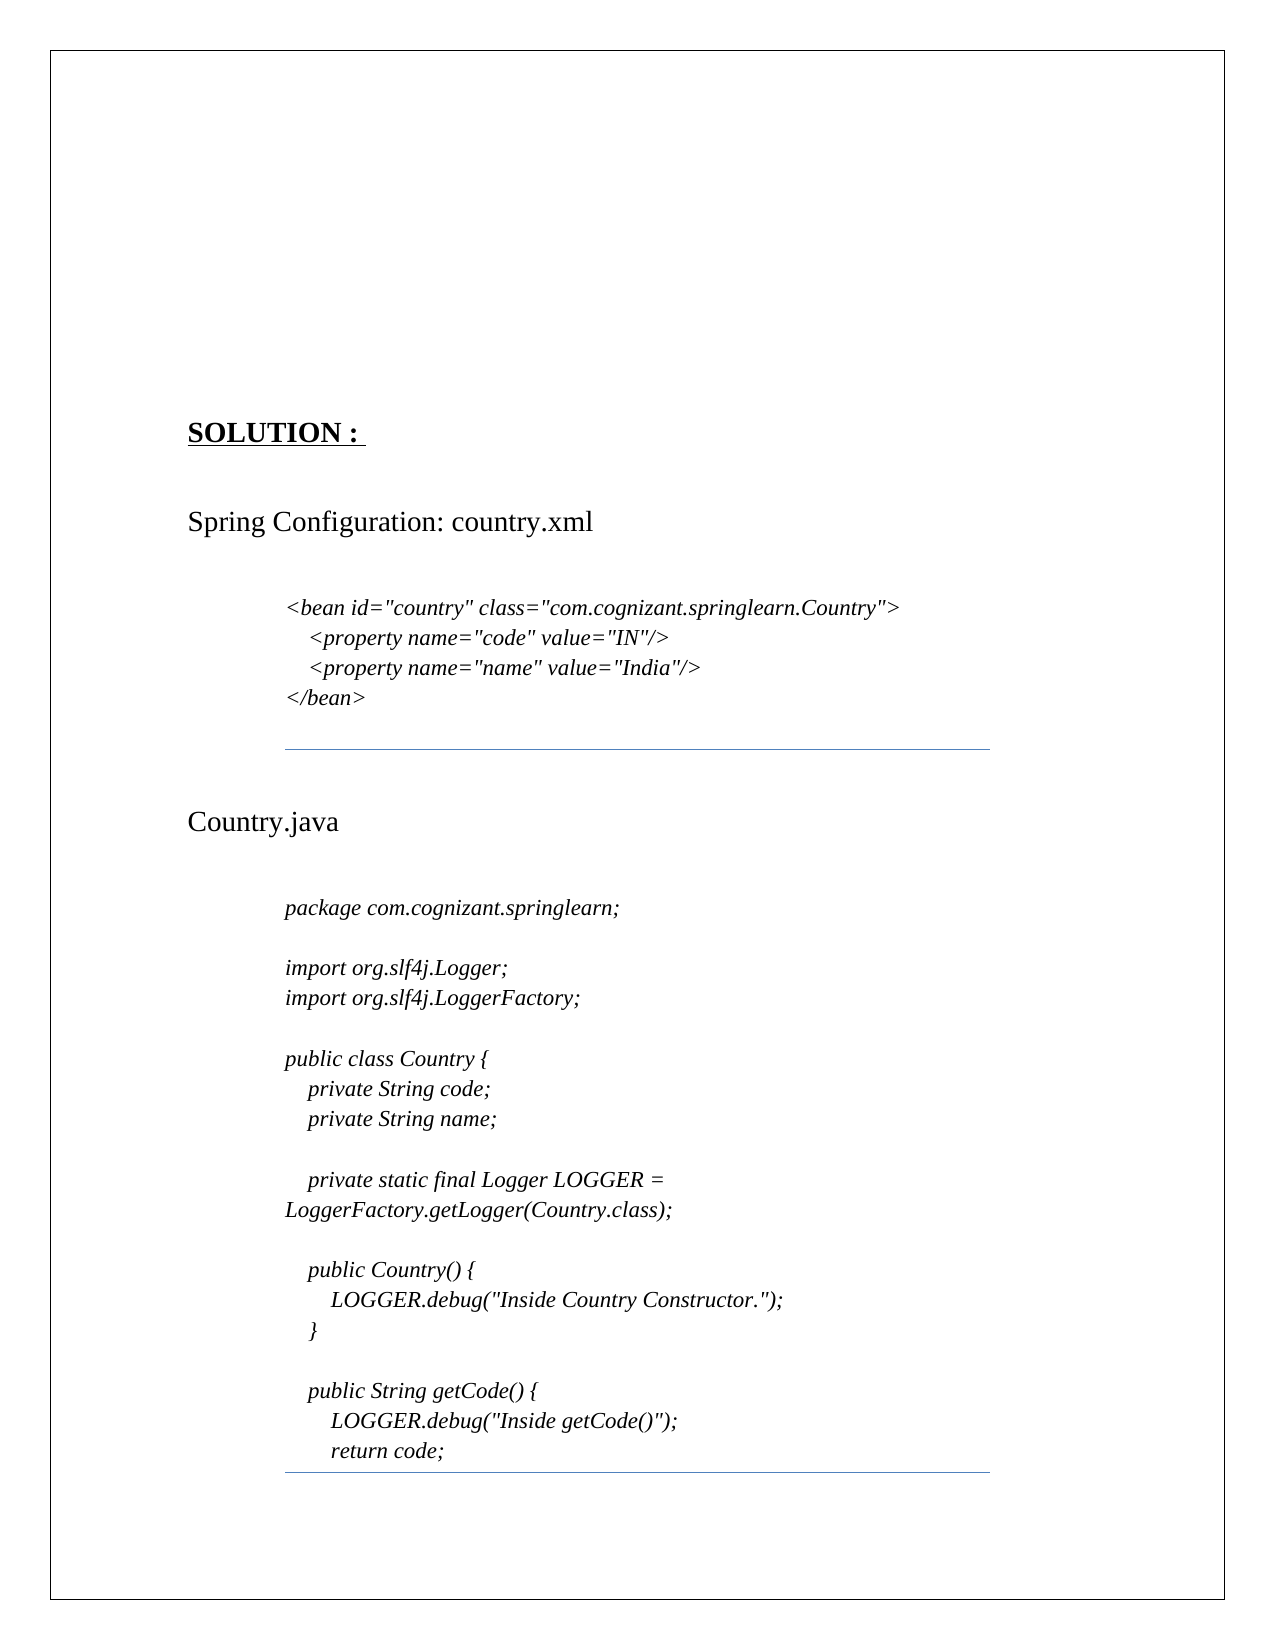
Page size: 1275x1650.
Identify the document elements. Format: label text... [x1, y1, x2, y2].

subtitle SOLUTION : [187, 416, 1087, 449]
subtitle Spring Configuration: country.xml [187, 504, 1087, 538]
text <bean id="country" class="com.cognizant.springlearn.Country"> <property name="code" value="IN"/> <property name="name" value="India"/> </bean> [285, 563, 990, 749]
subtitle Country.java [187, 804, 1087, 838]
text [285, 863, 990, 1472]
